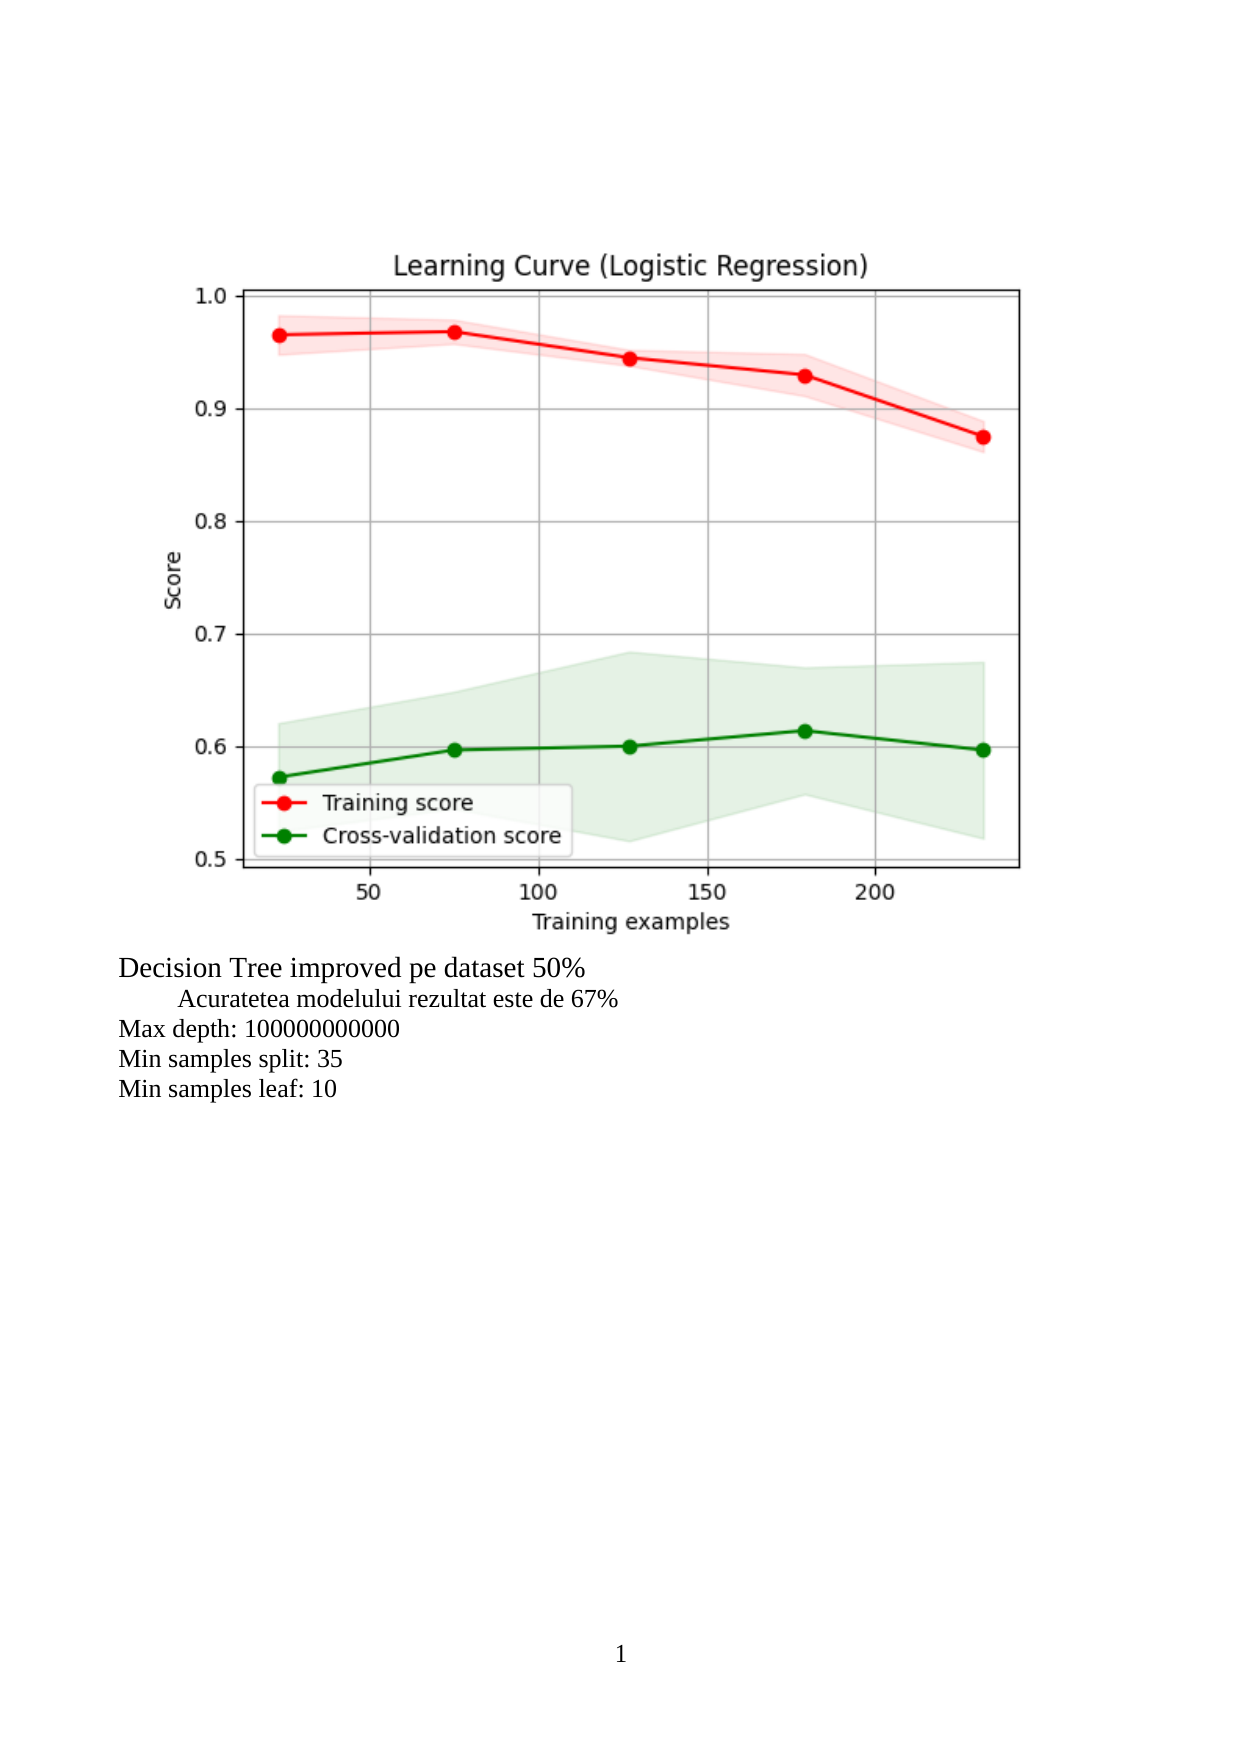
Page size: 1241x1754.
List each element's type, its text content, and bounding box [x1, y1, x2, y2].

text Min samples leaf: 10 [102, 1073, 1138, 1103]
picture [118, 200, 1118, 950]
text Min samples split: 35 [102, 1043, 1138, 1073]
text Acuratetea modelului rezultat este de 67% [102, 983, 1138, 1013]
text Decision Tree improved pe dataset 50% [102, 950, 1138, 983]
text Max depth: 100000000000 [102, 1013, 1138, 1043]
